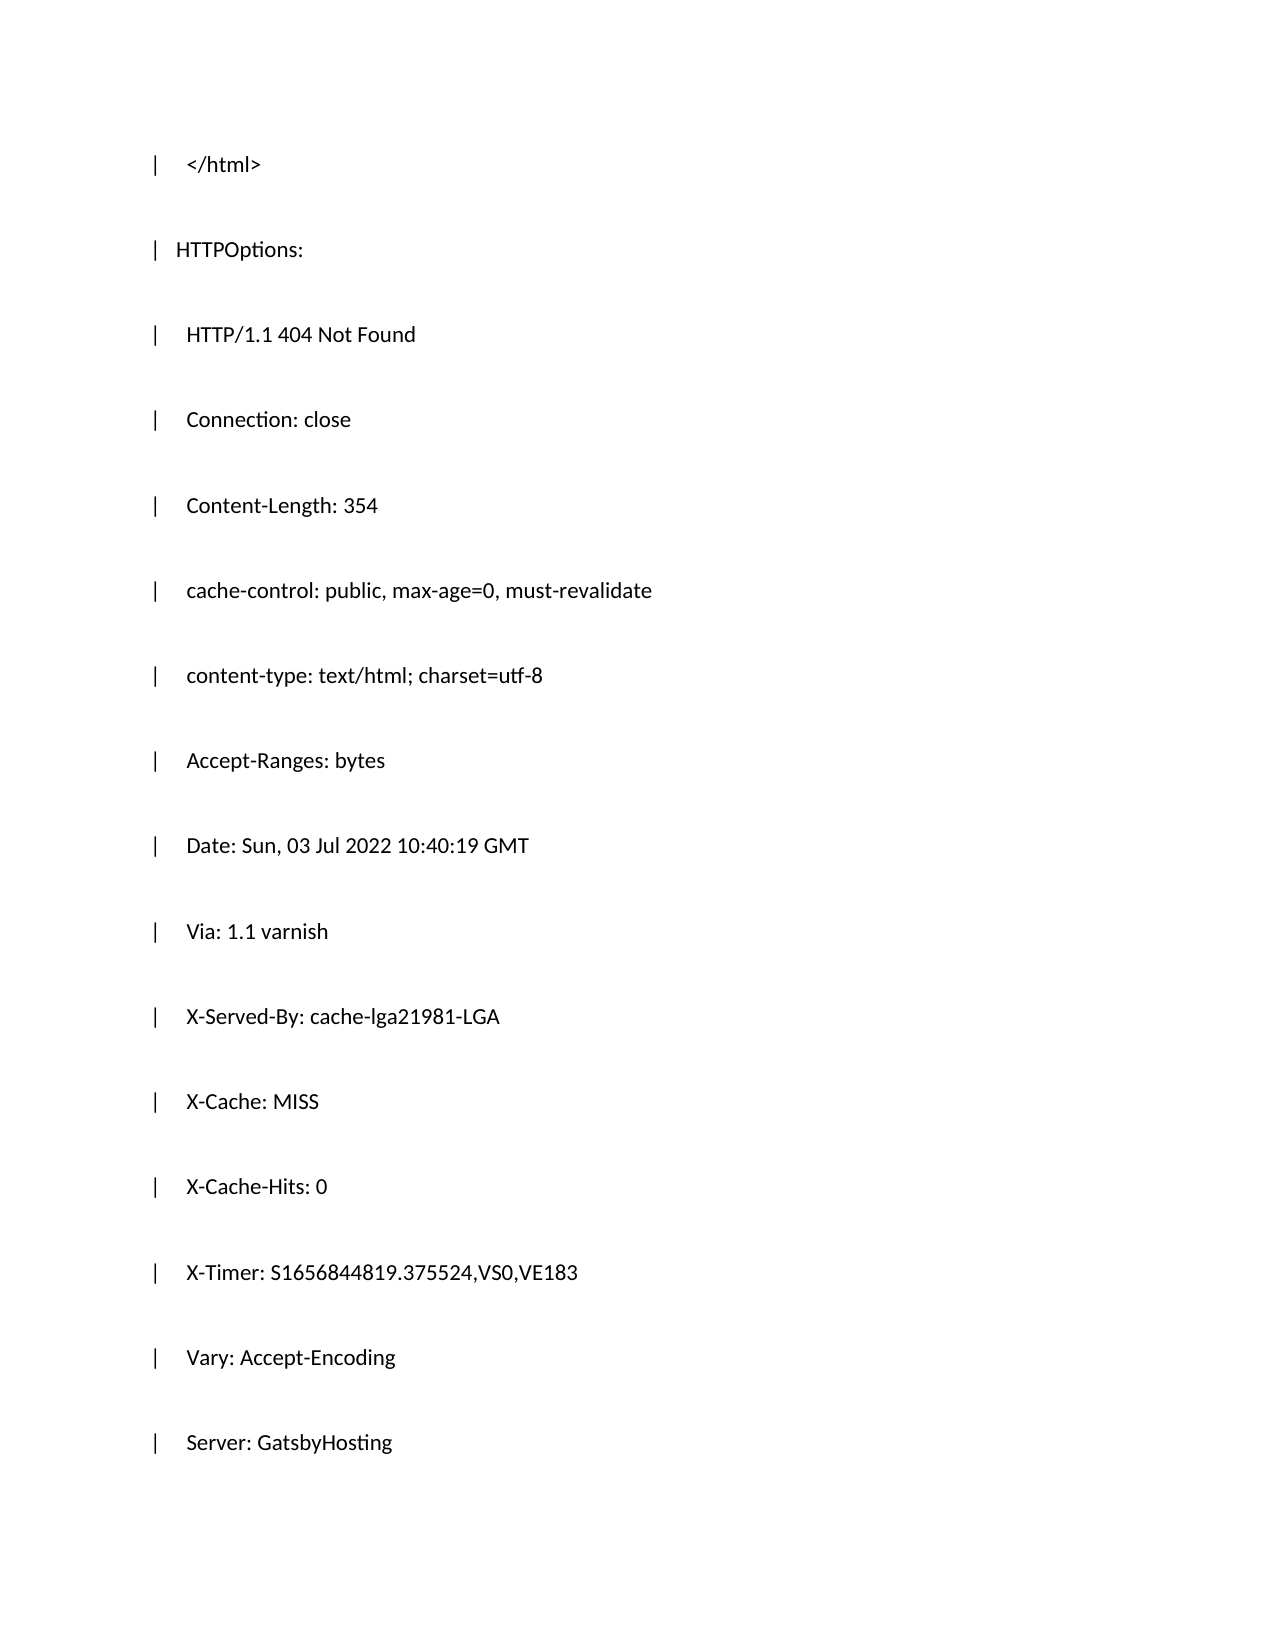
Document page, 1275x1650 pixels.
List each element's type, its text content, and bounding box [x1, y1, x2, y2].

text | cache-control: public, max-age=0, must-revalidate [150, 576, 1125, 636]
text | X-Served-By: cache-lga21981-LGA [150, 1002, 1125, 1062]
text | X-Timer: S1656844819.375524,VS0,VE183 [150, 1258, 1125, 1318]
text | Accept-Ranges: bytes [150, 746, 1125, 807]
text | content-type: text/html; charset=utf-8 [150, 661, 1125, 721]
text | Content-Length: 354 [150, 491, 1125, 551]
text | HTTPOptions: [150, 235, 1125, 295]
text | Connection: close [150, 406, 1125, 466]
text | Server: GatsbyHosting [150, 1428, 1125, 1488]
text | Vary: Accept-Encoding [150, 1343, 1125, 1403]
text | Date: Sun, 03 Jul 2022 10:40:19 GMT [150, 832, 1125, 892]
text | X-Cache-Hits: 0 [150, 1172, 1125, 1233]
text | X-Cache: MISS [150, 1087, 1125, 1147]
text | </html> [150, 150, 1125, 210]
text | HTTP/1.1 404 Not Found [150, 320, 1125, 381]
text | Via: 1.1 varnish [150, 917, 1125, 977]
